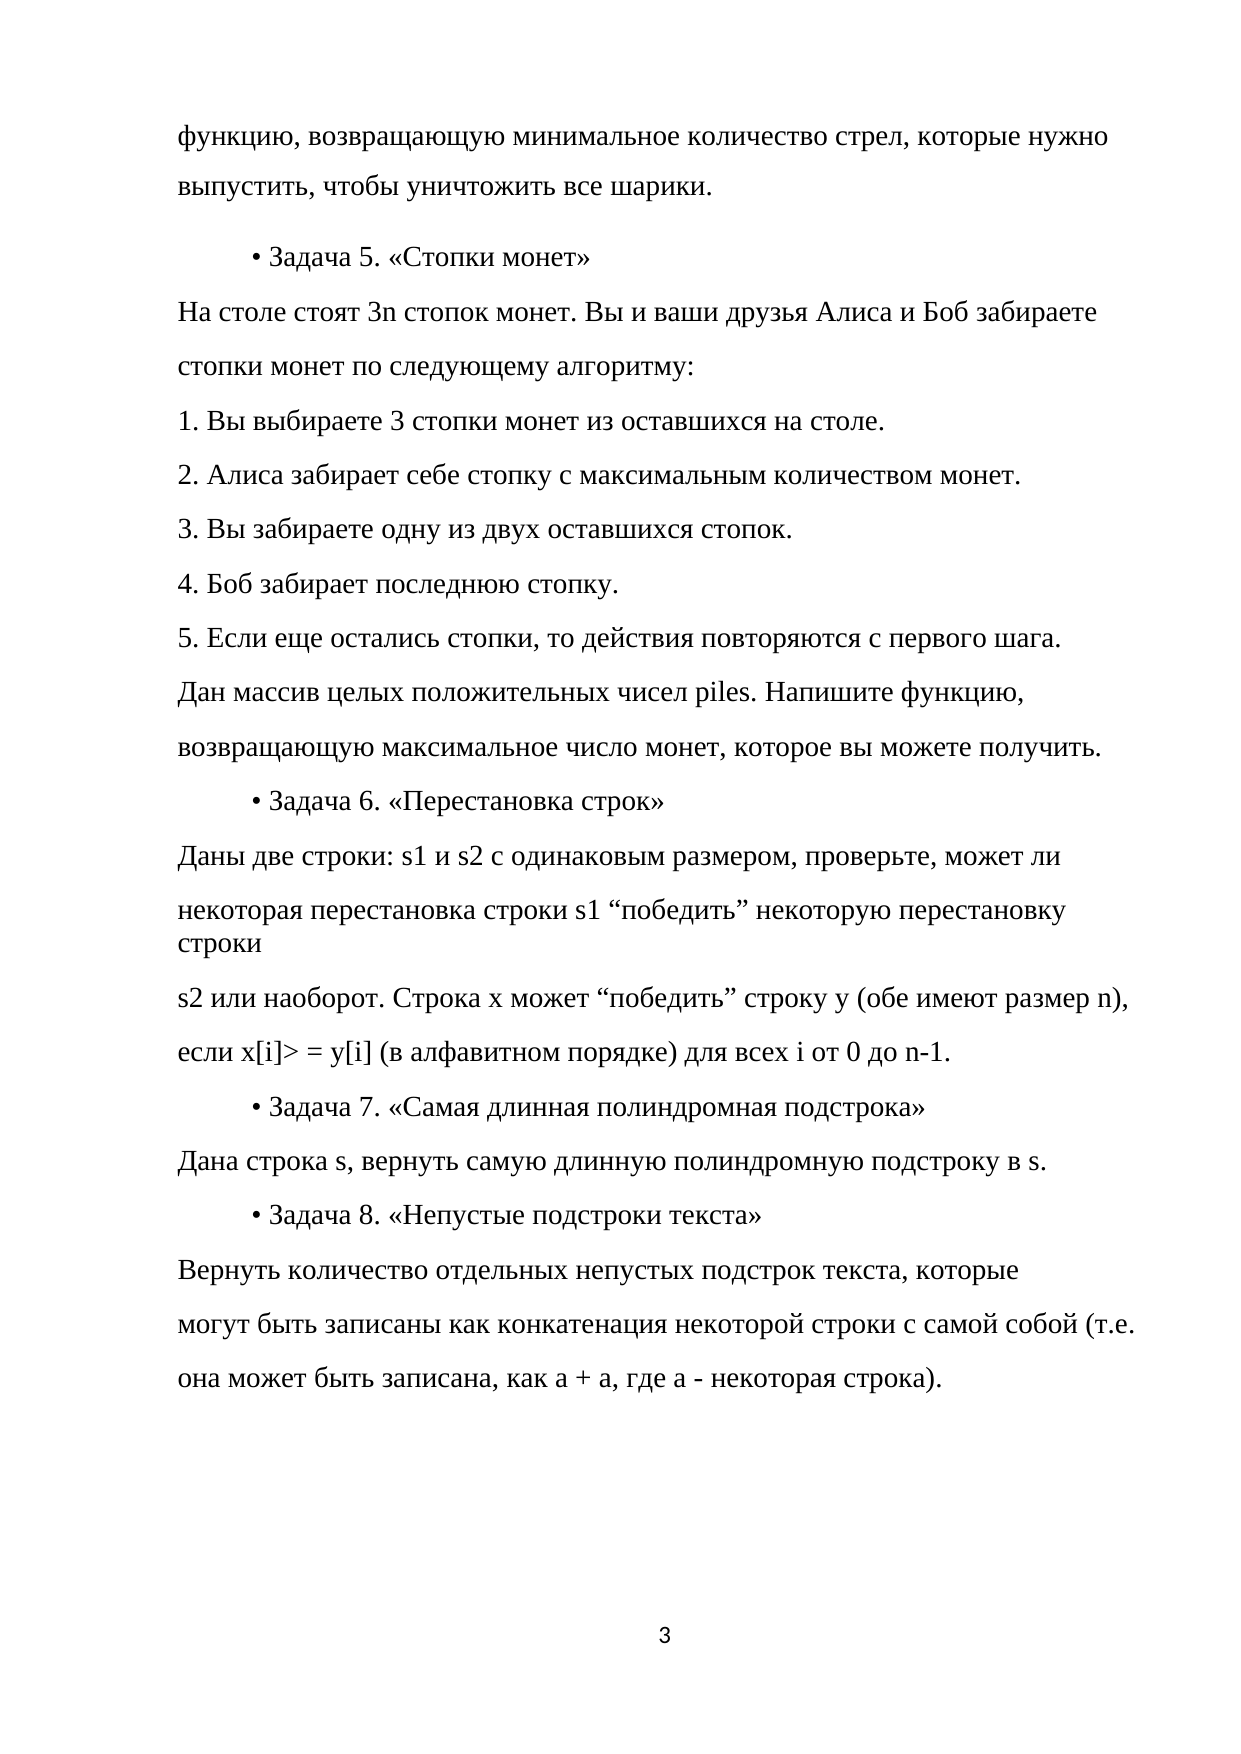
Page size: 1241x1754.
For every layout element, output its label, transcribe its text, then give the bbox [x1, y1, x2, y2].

text она может быть записана, как a + a, где a - некоторая строка). [177, 1361, 1152, 1394]
text Дана строка s, вернуть самую длинную полиндромную подстроку в s. [177, 1143, 1152, 1177]
text 5. Если еще остались стопки, то действия повторяются с первого шага. [177, 620, 1152, 654]
text возвращающую максимальное число монет, которое вы можете получить. [177, 729, 1152, 762]
text 2. Алиса забирает себе стопку с максимальным количеством монет. [177, 457, 1152, 491]
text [177, 118, 1152, 202]
text 3. Вы забираете одну из двух оставшихся стопок. [177, 511, 1152, 545]
text некоторая перестановка строки s1 “победить” некоторую перестановку строки [177, 892, 1152, 959]
text Дан массив целых положительных чисел piles. Напишите функцию, [177, 674, 1152, 708]
text Вернуть количество отдельных непустых подстрок текста, которые [177, 1252, 1152, 1285]
text • Задача 8. «Непустые подстроки текста» [177, 1197, 1152, 1231]
text 4. Боб забирает последнюю стопку. [177, 566, 1152, 599]
text • Задача 7. «Самая длинная полиндромная подстрока» [177, 1089, 1152, 1122]
text Даны две строки: s1 и s2 с одинаковым размером, проверьте, может ли [177, 838, 1152, 871]
text • Задача 5. «Стопки монет» [177, 239, 1152, 273]
text стопки монет по следующему алгоритму: [177, 348, 1152, 382]
text если x[i]> = y[i] (в алфавитном порядке) для всех i от 0 до n-1. [177, 1034, 1152, 1068]
text • Задача 6. «Перестановка строк» [177, 783, 1152, 817]
text s2 или наоборот. Строка x может “победить” строку y (обе имеют размер n), [177, 980, 1152, 1013]
text могут быть записаны как конкатенация некоторой строки с самой собой (т.е. [177, 1306, 1152, 1340]
text 1. Вы выбираете 3 стопки монет из оставшихся на столе. [177, 403, 1152, 436]
text На столе стоят 3n стопок монет. Вы и ваши друзья Алиса и Боб забираете [177, 294, 1152, 327]
